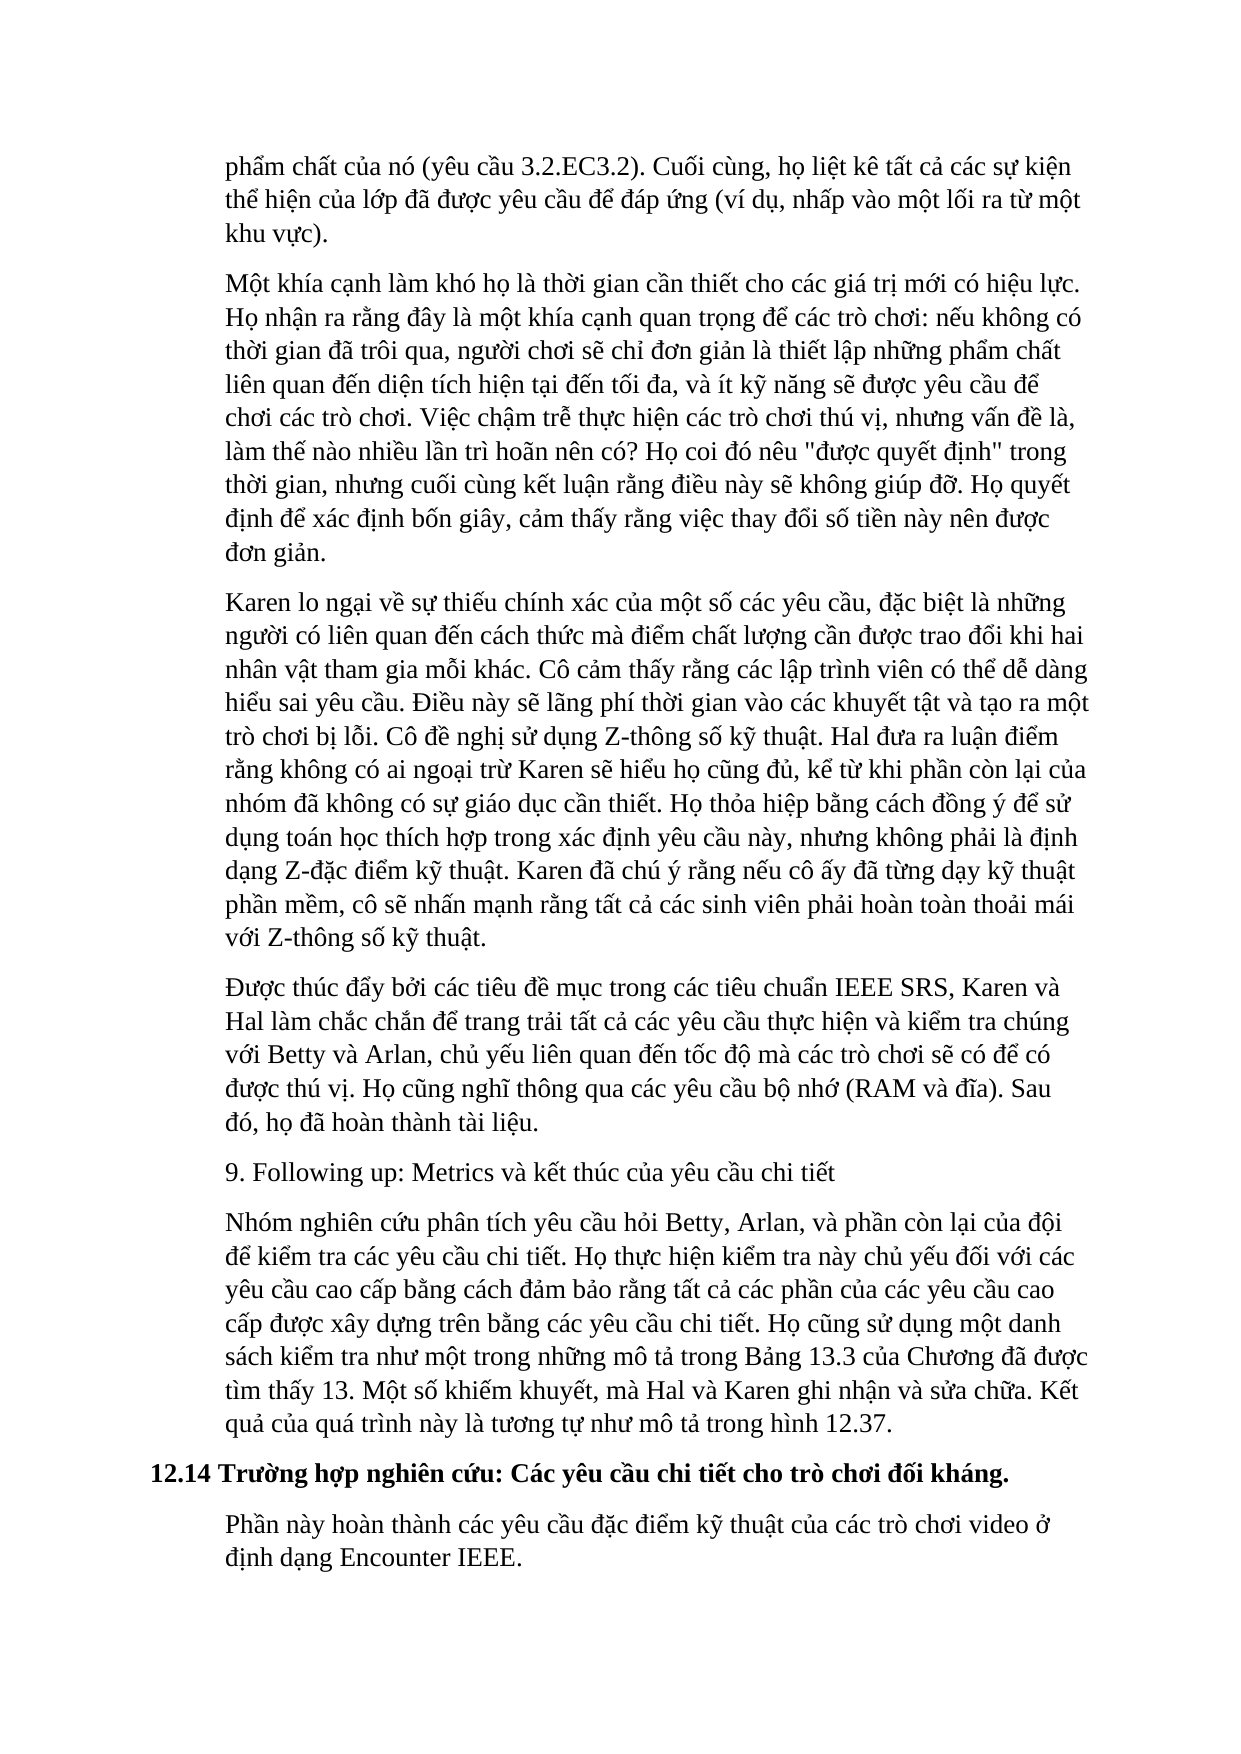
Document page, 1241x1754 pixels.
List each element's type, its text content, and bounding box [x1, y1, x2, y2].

text 9. Following up: Metrics và kết thúc của yêu cầu chi tiết [225, 1156, 1090, 1187]
text Một khía cạnh làm khó họ là thời gian cần thiết cho các giá trị mới có hiệu lực. Họ nhận ra rằng đây là một khía cạnh quan trọng để các trò chơi: nếu không có thời gian đã trôi qua, người chơi sẽ chỉ đơn giản là thiết lập những phẩm chất liên quan đến diện tích hiện tại đến tối đa, và ít kỹ năng sẽ được yêu cầu để chơi các trò chơi. Việc chậm trễ thực hiện các trò chơi thú vị, nhưng vấn đề là, làm thế nào nhiều lần trì hoãn nên có? Họ coi đó nêu "được quyết định" trong thời gian, nhưng cuối cùng kết luận rằng điều này sẽ không giúp đỡ. Họ quyết định để xác định bốn giây, cảm thấy rằng việc thay đổi số tiền này nên được đơn giản. [225, 267, 1090, 567]
text Được thúc đẩy bởi các tiêu đề mục trong các tiêu chuẩn IEEE SRS, Karen và Hal làm chắc chắn để trang trải tất cả các yêu cầu thực hiện và kiểm tra chúng với Betty và Arlan, chủ yếu liên quan đến tốc độ mà các trò chơi sẽ có để có được thú vị. Họ cũng nghĩ thông qua các yêu cầu bộ nhớ (RAM và đĩa). Sau đó, họ đã hoàn thành tài liệu. [225, 971, 1090, 1137]
text Phần này hoàn thành các yêu cầu đặc điểm kỹ thuật của các trò chơi video ở định dạng Encounter IEEE. [225, 1508, 1090, 1572]
text Nhóm nghiên cứu phân tích yêu cầu hỏi Betty, Arlan, và phần còn lại của đội để kiểm tra các yêu cầu chi tiết. Họ thực hiện kiểm tra này chủ yếu đối với các yêu cầu cao cấp bằng cách đảm bảo rằng tất cả các phần của các yêu cầu cao cấp được xây dựng trên bằng các yêu cầu chi tiết. Họ cũng sử dụng một danh sách kiểm tra như một trong những mô tả trong Bảng 13.3 của Chương đã được tìm thấy 13. Một số khiếm khuyết, mà Hal và Karen ghi nhận và sửa chữa. Kết quả của quá trình này là tương tự như mô tả trong hình 12.37. [225, 1206, 1090, 1438]
text 12.14 Trường hợp nghiên cứu: Các yêu cầu chi tiết cho trò chơi đối kháng. [150, 1457, 1090, 1489]
text Karen lo ngại về sự thiếu chính xác của một số các yêu cầu, đặc biệt là những người có liên quan đến cách thức mà điểm chất lượng cần được trao đổi khi hai nhân vật tham gia mỗi khác. Cô cảm thấy rằng các lập trình viên có thể dễ dàng hiểu sai yêu cầu. Điều này sẽ lãng phí thời gian vào các khuyết tật và tạo ra một trò chơi bị lỗi. Cô đề nghị sử dụng Z-thông số kỹ thuật. Hal đưa ra luận điểm rằng không có ai ngoại trừ Karen sẽ hiểu họ cũng đủ, kể từ khi phần còn lại của nhóm đã không có sự giáo dục cần thiết. Họ thỏa hiệp bằng cách đồng ý để sử dụng toán học thích hợp trong xác định yêu cầu này, nhưng không phải là định dạng Z-đặc điểm kỹ thuật. Karen đã chú ý rằng nếu cô ấy đã từng dạy kỹ thuật phần mềm, cô sẽ nhấn mạnh rằng tất cả các sinh viên phải hoàn toàn thoải mái với Z-thông số kỹ thuật. [225, 586, 1090, 952]
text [225, 150, 1090, 248]
